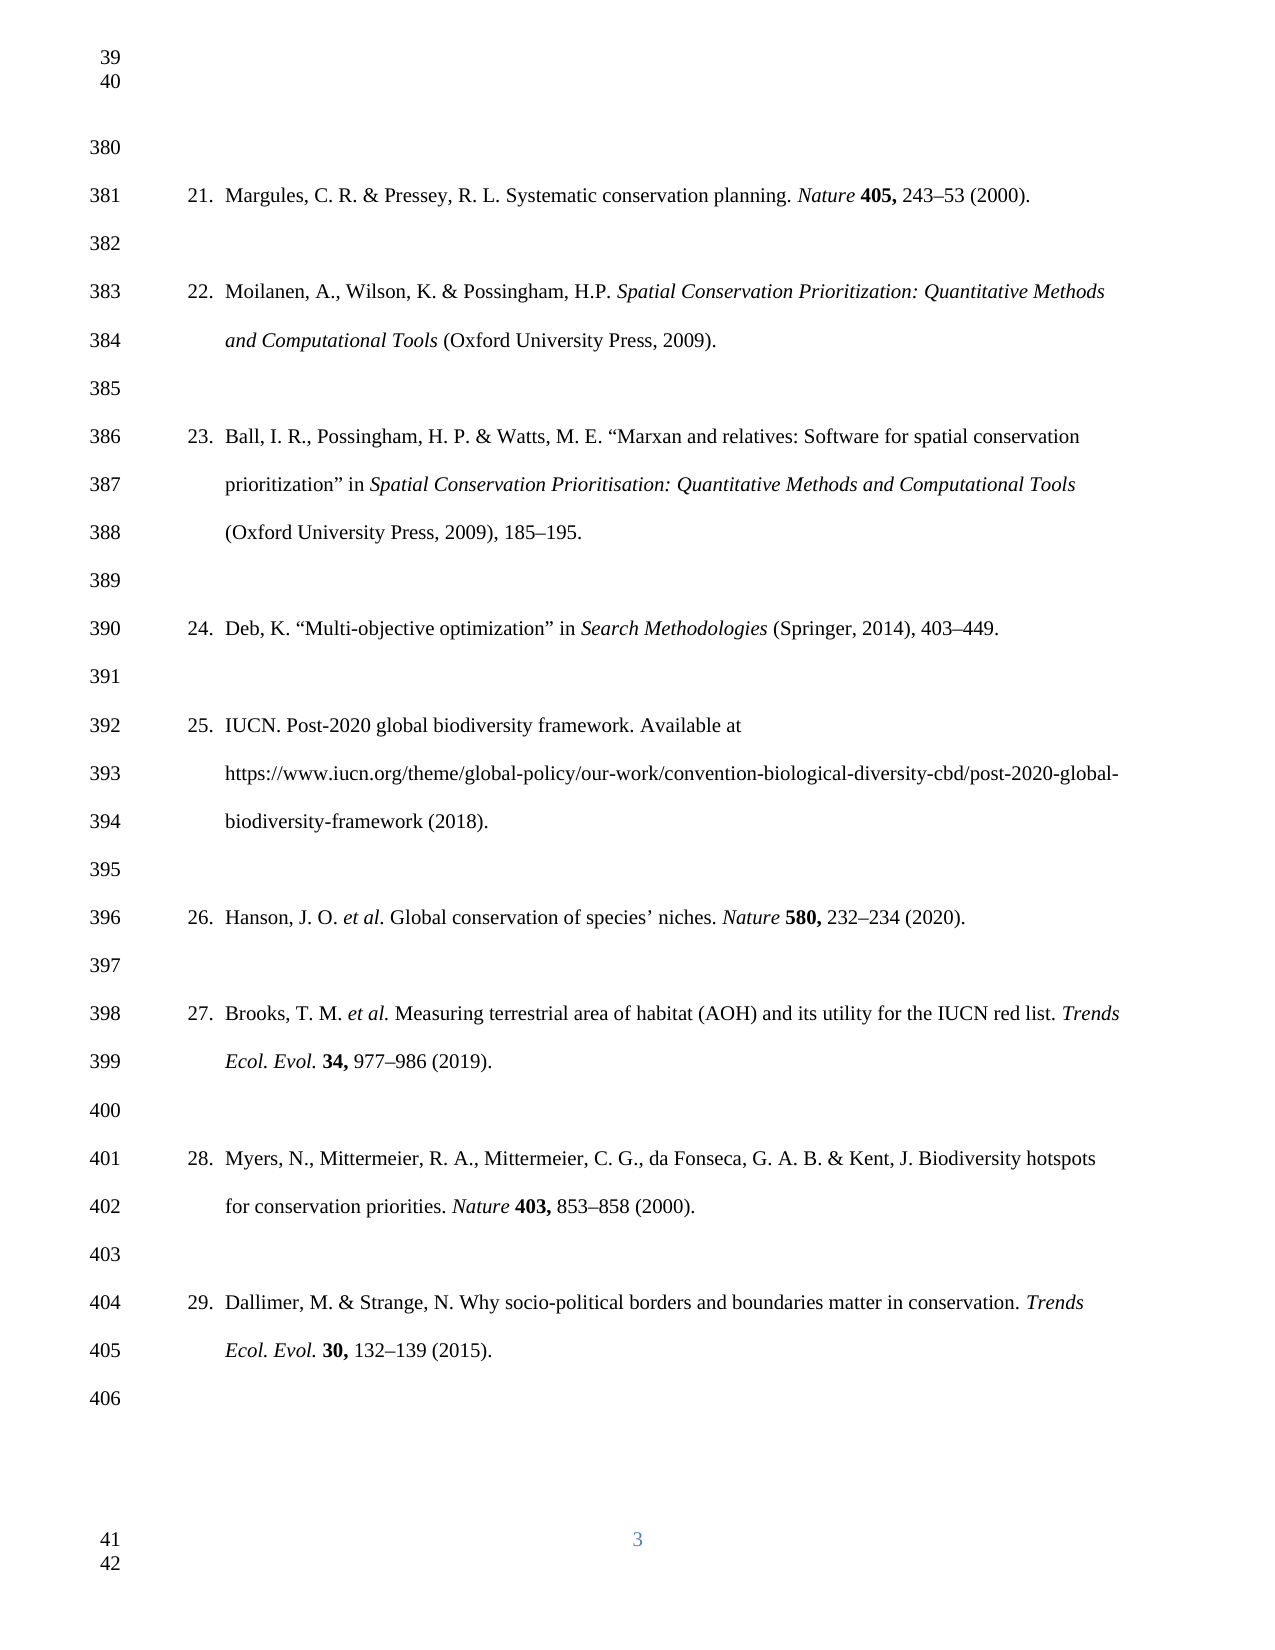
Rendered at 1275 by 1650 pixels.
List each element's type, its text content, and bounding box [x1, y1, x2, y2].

list Deb, K. “Multi-objective optimization” in Search Methodologies (Springer, 2014), 403–449. [187, 616, 1125, 640]
list Brooks, T. M. et al. Measuring terrestrial area of habitat (AOH) and its utility for the IUCN red list. Trends Ecol. Evol. 34, 977–986 (2019). [187, 1001, 1125, 1073]
list Margules, C. R. & Pressey, R. L. Systematic conservation planning. Nature 405, 243–53 (2000). [187, 183, 1125, 207]
list Ball, I. R., Possingham, H. P. & Watts, M. E. “Marxan and relatives: Software for spatial conservation prioritization” in Spatial Conservation Prioritisation: Quantitative Methods and Computational Tools (Oxford University Press, 2009), 185–195. [187, 424, 1125, 544]
list Moilanen, A., Wilson, K. & Possingham, H.P. Spatial Conservation Prioritization: Quantitative Methods and Computational Tools (Oxford University Press, 2009). [187, 279, 1125, 352]
list IUCN. Post-2020 global biodiversity framework. Available at https://www.iucn.org/theme/global-policy/our-work/convention-biological-diversity-cbd/post-2020-global-biodiversity-framework (2018). [187, 712, 1125, 833]
list Hanson, J. O. et al. Global conservation of species’ niches. Nature 580, 232–234 (2020). [187, 905, 1125, 929]
list Myers, N., Mittermeier, R. A., Mittermeier, C. G., da Fonseca, G. A. B. & Kent, J. Biodiversity hotspots for conservation priorities. Nature 403, 853–858 (2000). [187, 1146, 1125, 1218]
list Dallimer, M. & Strange, N. Why socio-political borders and boundaries matter in conservation. Trends Ecol. Evol. 30, 132–139 (2015). [187, 1290, 1125, 1362]
